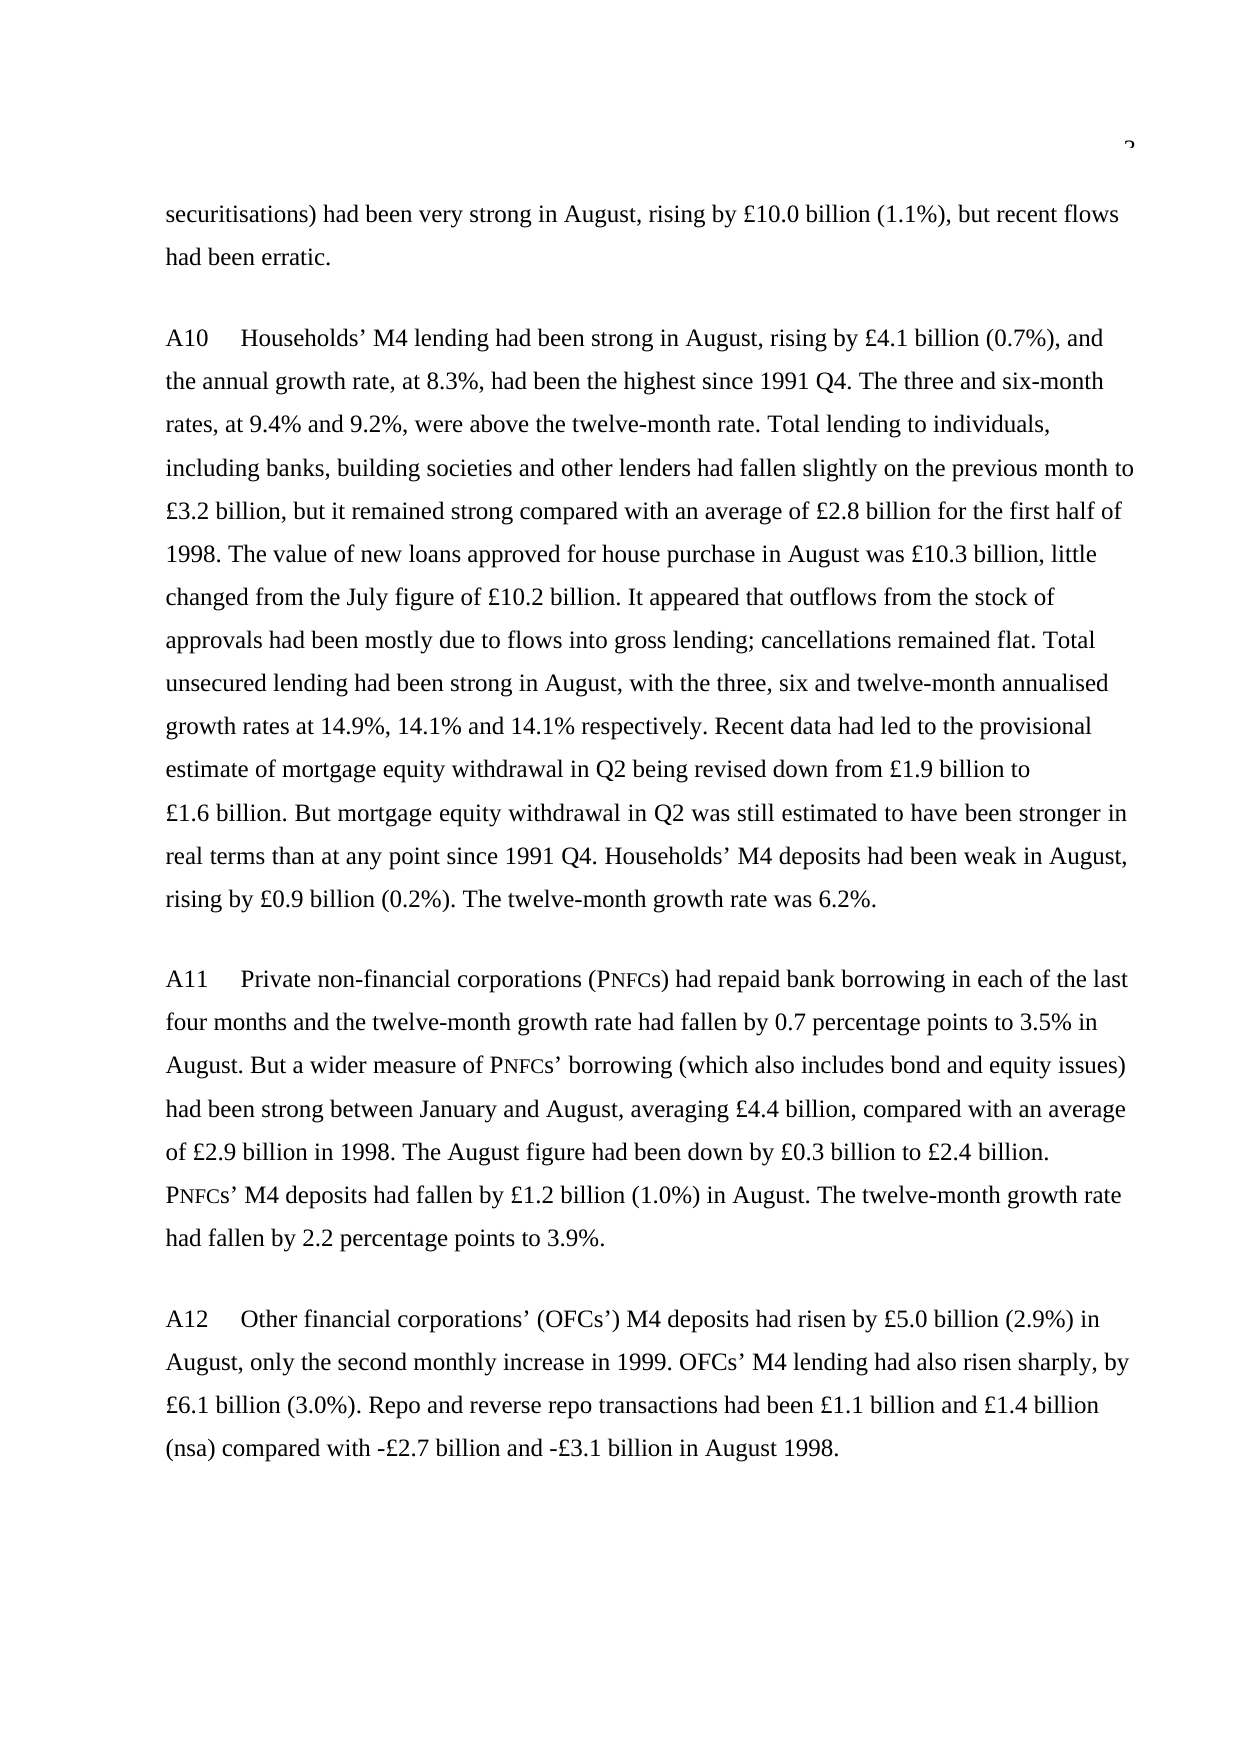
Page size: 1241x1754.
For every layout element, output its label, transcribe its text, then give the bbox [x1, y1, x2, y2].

text A12 Other financial corporations’ (OFCs’) M4 deposits had risen by £5.0 billion (2.9%) in August, only the second monthly increase in 1999. OFCs’ M4 lending had also risen sharply, by [165, 1304, 1133, 1376]
text £6.1 billion (3.0%). Repo and reverse repo transactions had been £1.1 billion and £1.4 billion (nsa) compared with -£2.7 billion and -£3.1 billion in August 1998. [165, 1390, 1105, 1462]
text securitisations) had been very strong in August, rising by £10.0 billion (1.1%), but recent flows had been erratic. [165, 199, 1151, 271]
text £3.2 billion, but it remained strong compared with an average of £2.8 billion for the first half of 1998. The value of new loans approved for house purchase in August was £10.3 billion, little changed from the July figure of £10.2 billion. It appeared that outflows from the stock of approvals had been mostly due to flows into gross lending; cancellations remained flat. Total unsecured lending had been strong in August, with the three, six and twelve-month annualised growth rates at 14.9%, 14.1% and 14.1% respectively. Recent data had led to the provisional estimate of mortgage equity withdrawal in Q2 being revised down from £1.9 billion to [165, 496, 1131, 783]
text PNFCs’ M4 deposits had fallen by £1.2 billion (1.0%) in August. The twelve-month growth rate had fallen by 2.2 percentage points to 3.9%. [165, 1180, 1151, 1252]
text A11 Private non-financial corporations (PNFCs) had repaid bank borrowing in each of the last four months and the twelve-month growth rate had fallen by 0.7 percentage points to 3.5% in August. But a wider measure of PNFCs’ borrowing (which also includes bond and equity issues) had been strong between January and August, averaging £4.4 billion, compared with an average of £2.9 billion in 1998. The August figure had been down by £0.3 billion to £2.4 billion. [165, 964, 1133, 1166]
text £1.6 billion. But mortgage equity withdrawal in Q2 was still estimated to have been stronger in real terms than at any point since 1991 Q4. Households’ M4 deposits had been weak in August, rising by £0.9 billion (0.2%). The twelve-month growth rate was 6.2%. [165, 798, 1129, 913]
text A10 Households’ M4 lending had been strong in August, rising by £4.1 billion (0.7%), and the annual growth rate, at 8.3%, had been the highest since 1991 Q4. The three and six-month rates, at 9.4% and 9.2%, were above the twelve-month rate. Total lending to individuals, including banks, building societies and other lenders had fallen slightly on the previous month to [165, 323, 1135, 481]
